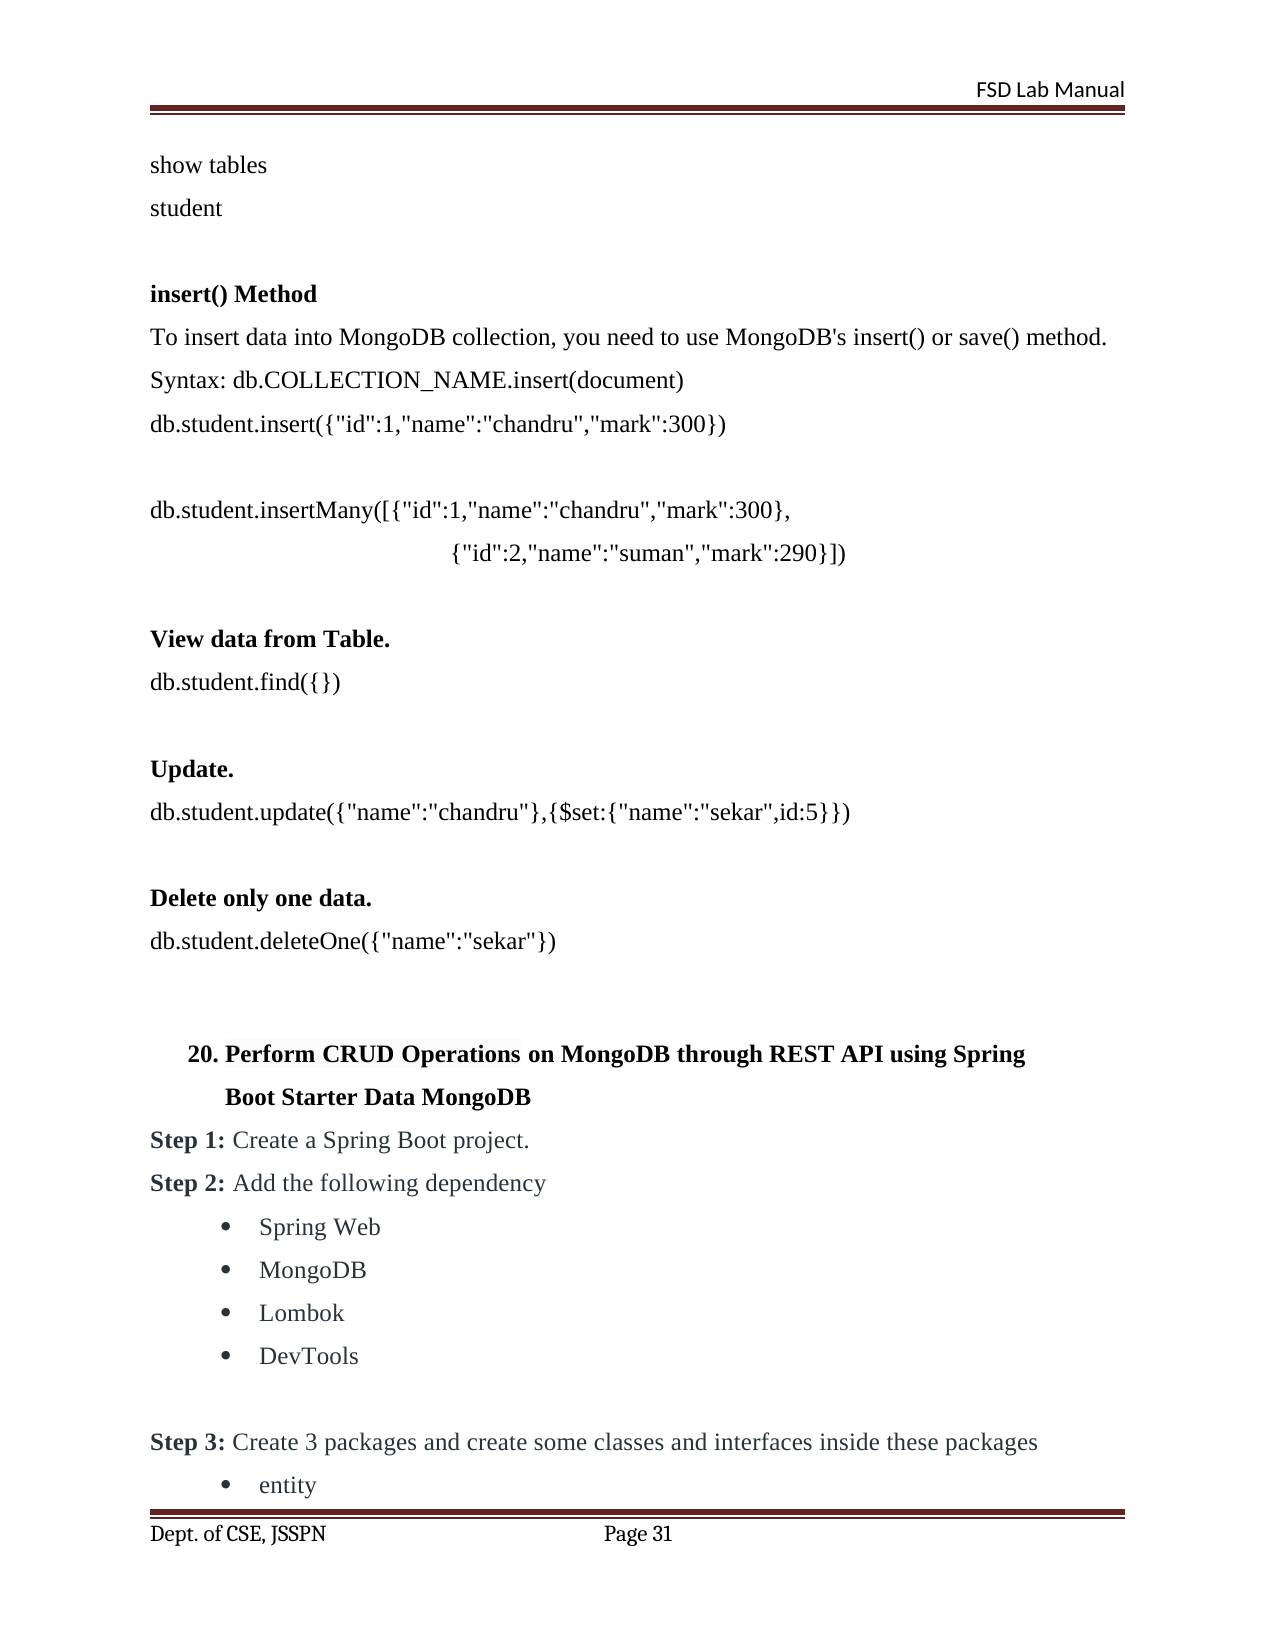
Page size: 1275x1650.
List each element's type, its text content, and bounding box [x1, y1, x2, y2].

text db.student.deleteOne({"name":"sekar"}) [150, 926, 1125, 955]
text Update. [150, 754, 1125, 782]
subtitle Syntax: db.COLLECTION_NAME.insert(document) [150, 366, 1125, 394]
text db.student.update({"name":"chandru"},{$set:{"name":"sekar",id:5}}) [150, 797, 1125, 826]
list MongoDB [221, 1255, 1125, 1283]
text Step 3: Create 3 packages and create some classes and interfaces inside these packages [150, 1427, 1125, 1456]
text To insert data into MongoDB collection, you need to use MongoDB's insert() or save() method. [150, 322, 1125, 351]
list Lombok [221, 1298, 1125, 1327]
text Step 2: Add the following dependency [150, 1168, 1125, 1197]
list DevTools [221, 1341, 1125, 1370]
list entity [221, 1470, 1125, 1499]
text Step 1: Create a Spring Boot project. [150, 1125, 1125, 1154]
text Delete only one data. [150, 883, 1125, 912]
text db.student.find({}) [150, 667, 1125, 696]
text db.student.insertMany([{"id":1,"name":"chandru","mark":300}, [150, 495, 1125, 524]
subtitle db.student.insert({"id":1,"name":"chandru","mark":300}) [150, 409, 1125, 437]
list Spring Web [221, 1212, 1125, 1240]
text {"id":2,"name":"suman","mark":290}]) [375, 538, 1125, 567]
text View data from Table. [150, 624, 1125, 653]
list Perform CRUD Operations on MongoDB through REST API using Spring Boot Starter Data MongoDB [187, 1039, 1081, 1111]
text student [150, 193, 1125, 222]
subtitle insert() Method [150, 279, 1125, 308]
text show tables [150, 150, 1125, 179]
